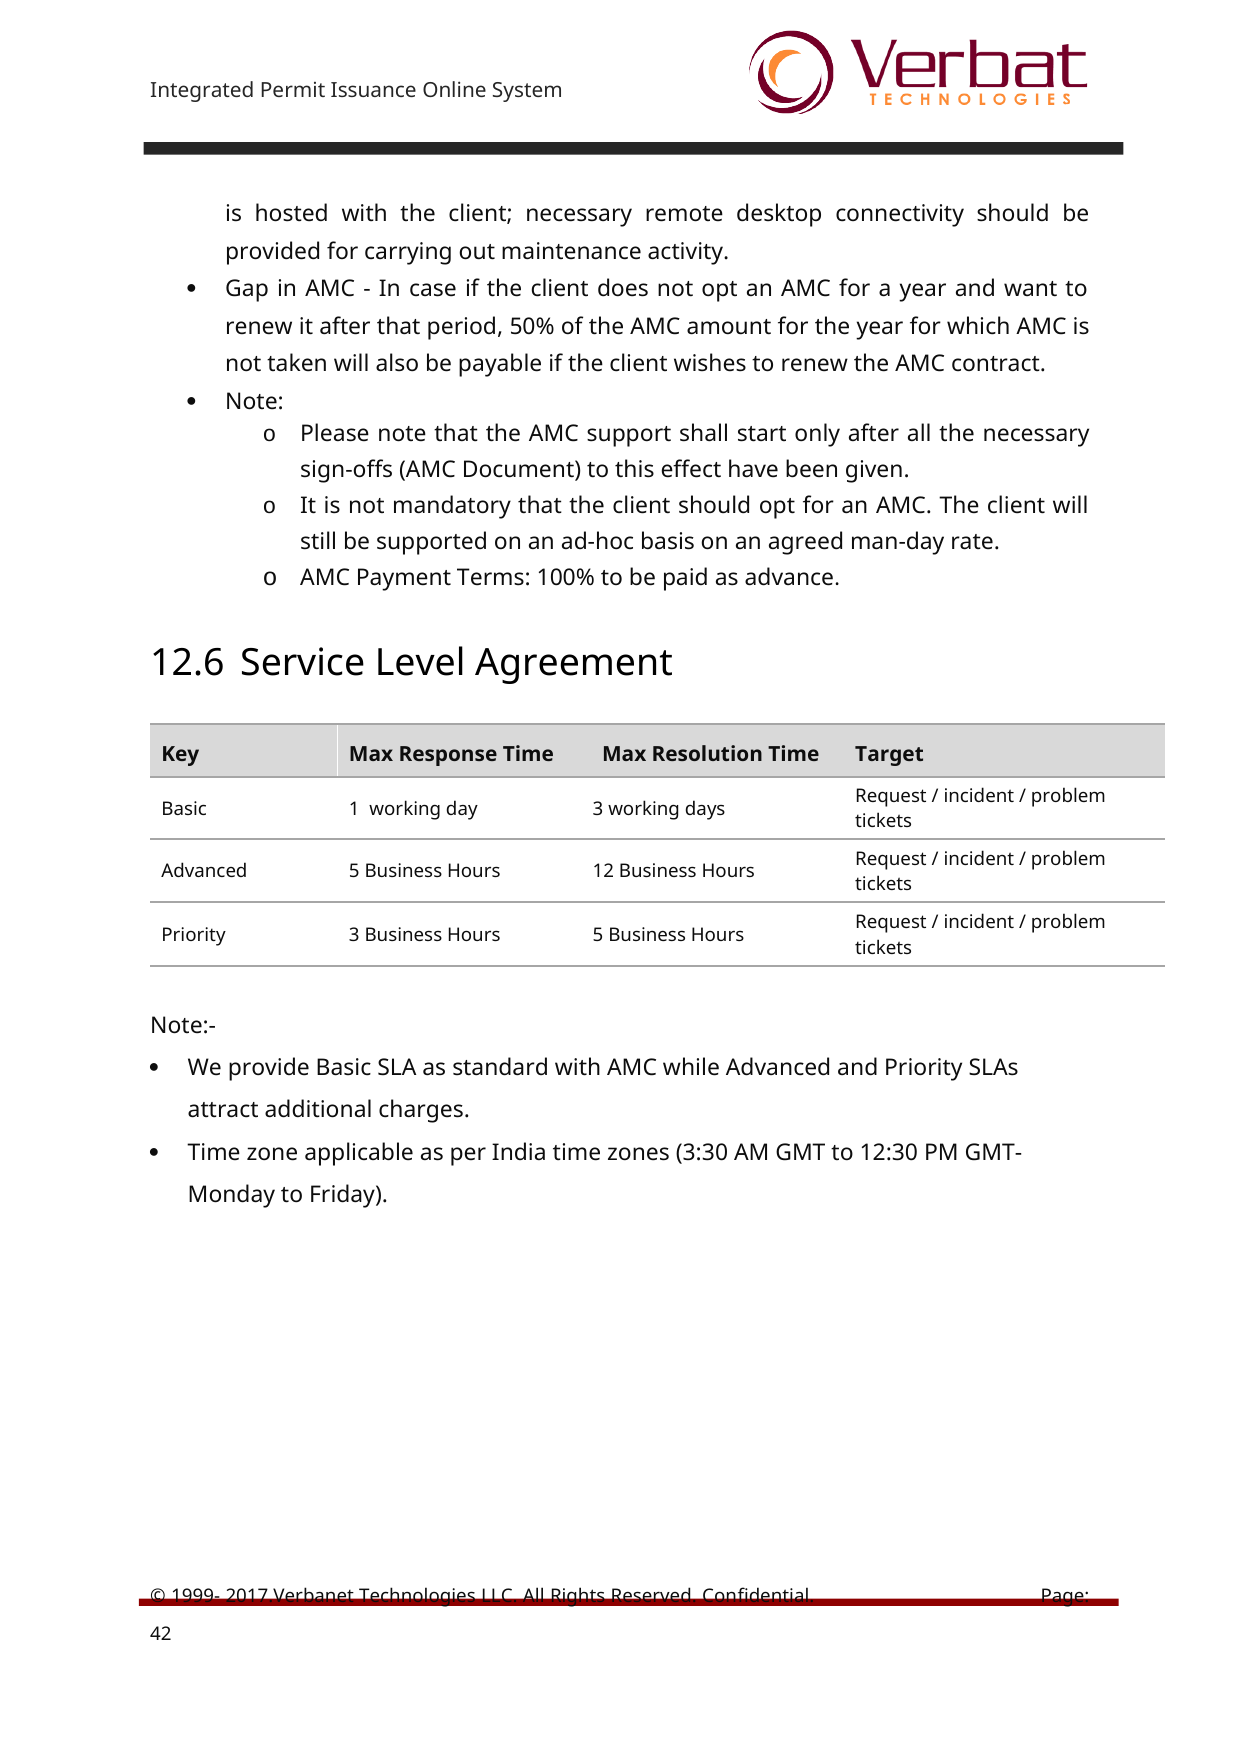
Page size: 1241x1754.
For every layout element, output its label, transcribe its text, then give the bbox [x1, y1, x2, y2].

list We provide Basic SLA as standard with AMC while Advanced and Priority SLAs attract additional charges. [150, 1051, 1059, 1124]
picture [745, 26, 1089, 114]
text Note:- [150, 1009, 1059, 1040]
table_cell Request / incident / problem tickets [844, 778, 1165, 838]
list Gap in AMC - In case if the client does not opt an AMC for a year and want to renew it after that period, 50% of the AMC amount for the year for which AMC is not taken will also be payable if the client wishes to renew the AMC contract. [187, 267, 1090, 379]
table_header Max Resolution Time [591, 725, 844, 776]
table_cell Request / incident / problem tickets [844, 840, 1165, 901]
table_cell 3 working days [581, 778, 844, 838]
table_header Target [844, 725, 1165, 776]
list Please note that the AMC support shall start only after all the necessary sign-offs (AMC Document) to this effect have been given. [262, 417, 1090, 484]
table_cell 12 Business Hours [581, 840, 844, 901]
table_cell Basic [150, 778, 337, 838]
table_cell 5 Business Hours [581, 903, 844, 965]
list AMC Payment Terms: 100% to be paid as advance. [262, 561, 1090, 592]
table_cell Advanced [150, 840, 337, 901]
table_cell Priority [150, 903, 337, 965]
table_cell 3 Business Hours [338, 903, 581, 965]
table_cell Request / incident / problem tickets [844, 903, 1165, 965]
list Note: [187, 379, 1090, 417]
list Time zone applicable as per India time zones (3:30 AM GMT to 12:30 PM GMT- Monday to Friday). [150, 1136, 1059, 1209]
table_cell 5 Business Hours [338, 840, 581, 901]
table_cell 1 working day [338, 778, 581, 838]
list It is not mandatory that the client should opt for an AMC. The client will still be supported on an ad-hoc basis on an agreed man-day rate. [262, 488, 1090, 556]
table_header Key [150, 725, 337, 776]
subtitle Service Level Agreement [150, 635, 1090, 686]
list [187, 192, 1090, 267]
table_header Max Response Time [338, 725, 591, 776]
